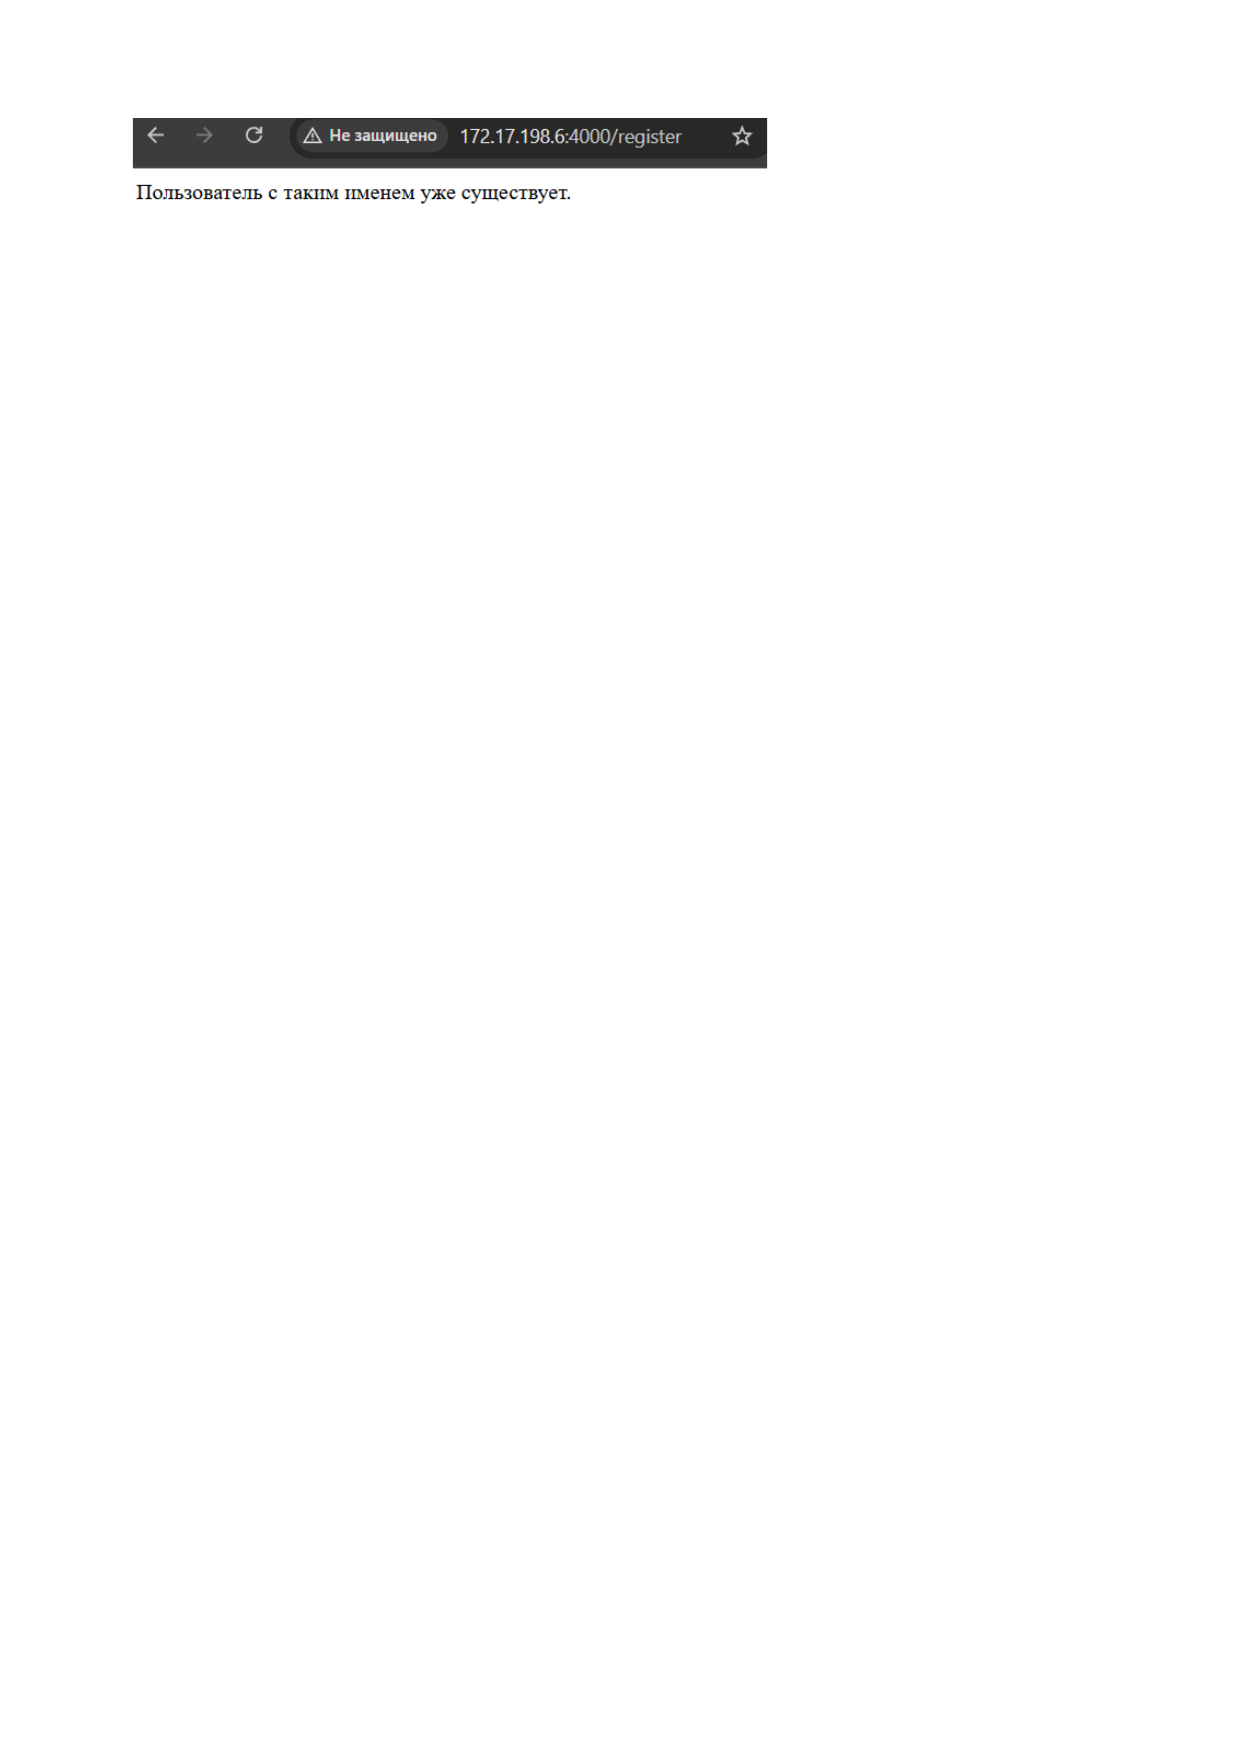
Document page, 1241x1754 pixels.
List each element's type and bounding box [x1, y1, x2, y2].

picture [132, 118, 768, 265]
